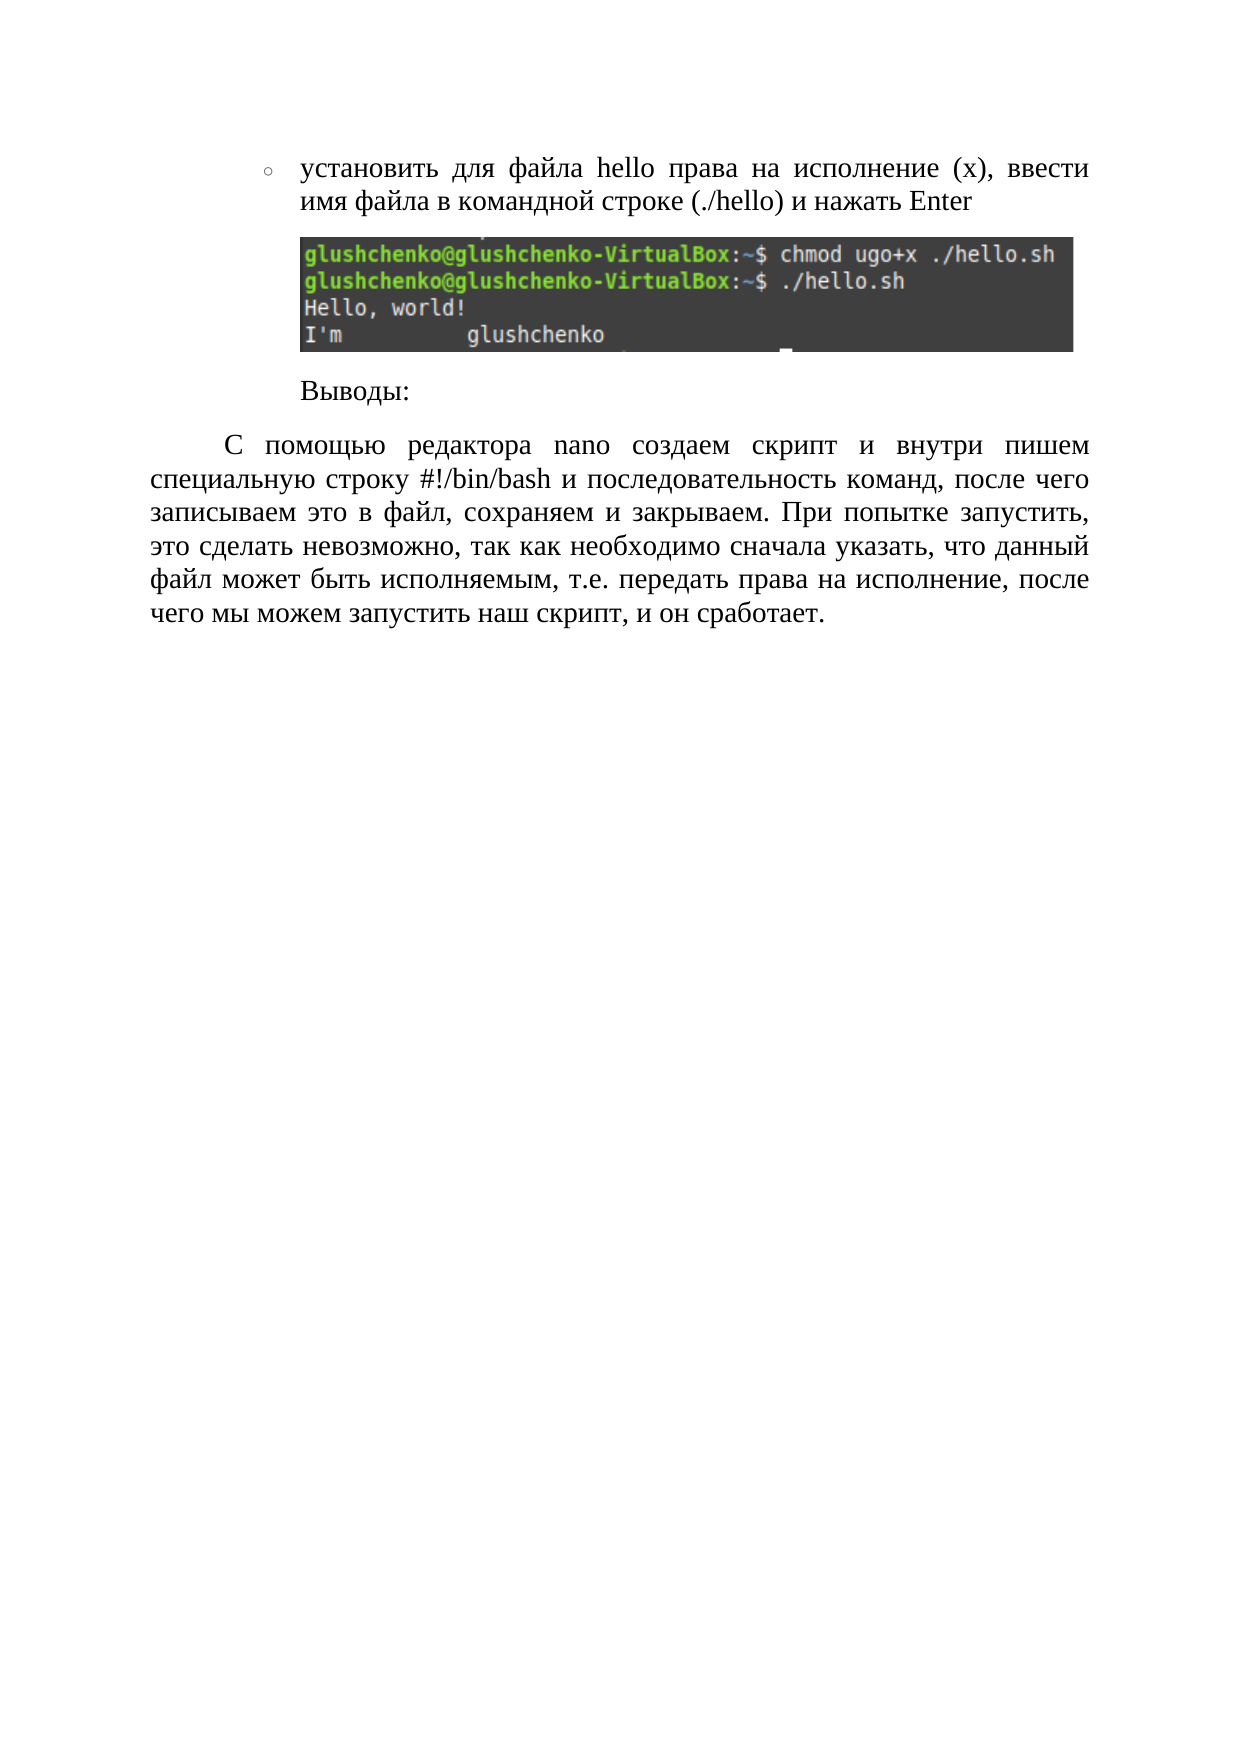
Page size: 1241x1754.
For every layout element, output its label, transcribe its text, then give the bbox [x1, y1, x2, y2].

picture [300, 237, 1074, 352]
list установить для файла hello права на исполнение (x), ввести имя файла в командной строке (./hello) и нажать Enter [262, 150, 1090, 217]
text Выводы: [300, 373, 1090, 406]
text С помощью редактора nano создаем скрипт и внутри пишем специальную строку #!/bin/bash и последовательность команд, после чего записываем это в файл, сохраняем и закрываем. При попытке запустить, это сделать невозможно, так как необходимо сначала указать, что данный файл может быть исполняемым, т.е. передать права на исполнение, после чего мы можем запустить наш скрипт, и он сработает. [150, 427, 1090, 628]
